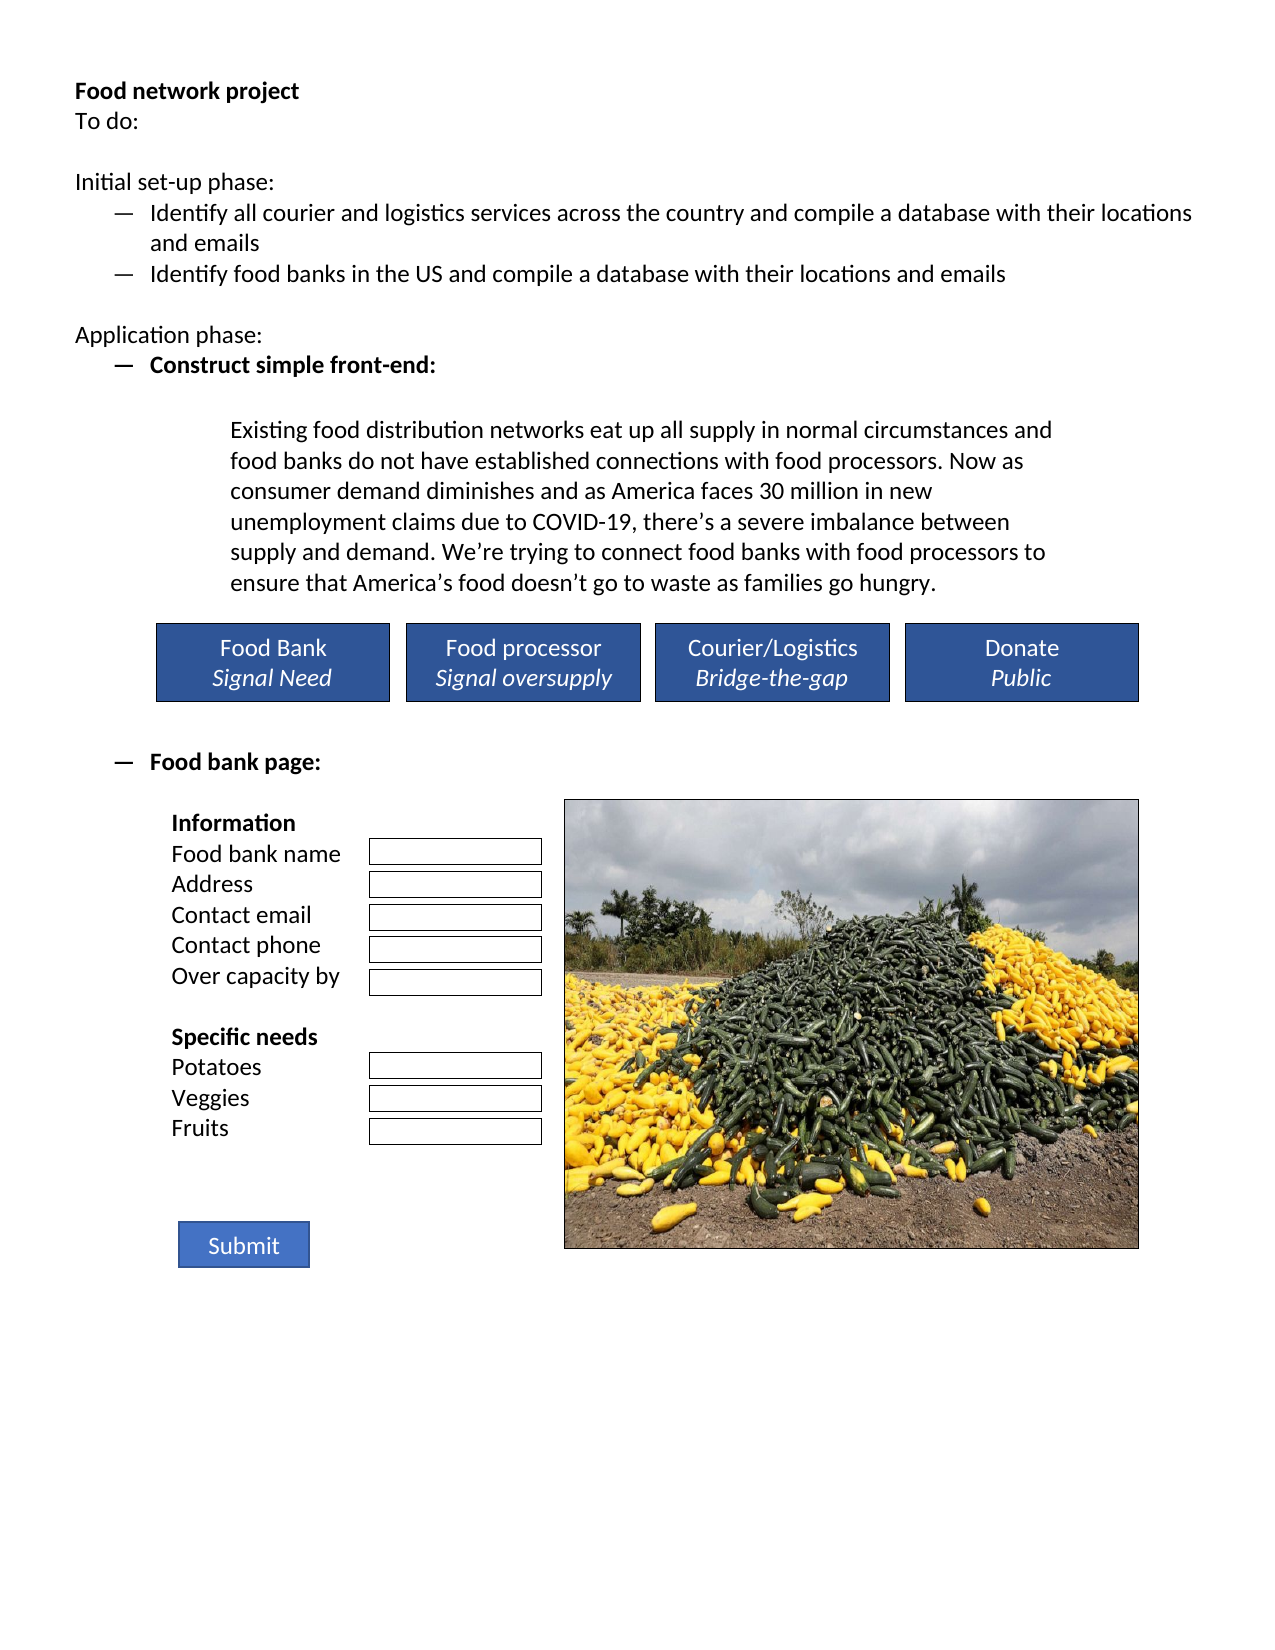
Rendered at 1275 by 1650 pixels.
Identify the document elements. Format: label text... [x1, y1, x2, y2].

picture [565, 800, 1138, 1248]
list Construct simple front-end: [112, 350, 1200, 380]
list Identify all courier and logistics services across the country and compile a database with their locations and emails [112, 197, 1200, 258]
list Food bank page: [112, 746, 1200, 777]
text To do: [75, 106, 1200, 136]
text Application phase: [75, 319, 1200, 350]
list Identify food banks in the US and compile a database with their locations and emails [112, 258, 1200, 289]
text Initial set-up phase: [75, 167, 1200, 197]
text Food network project [75, 75, 1200, 106]
